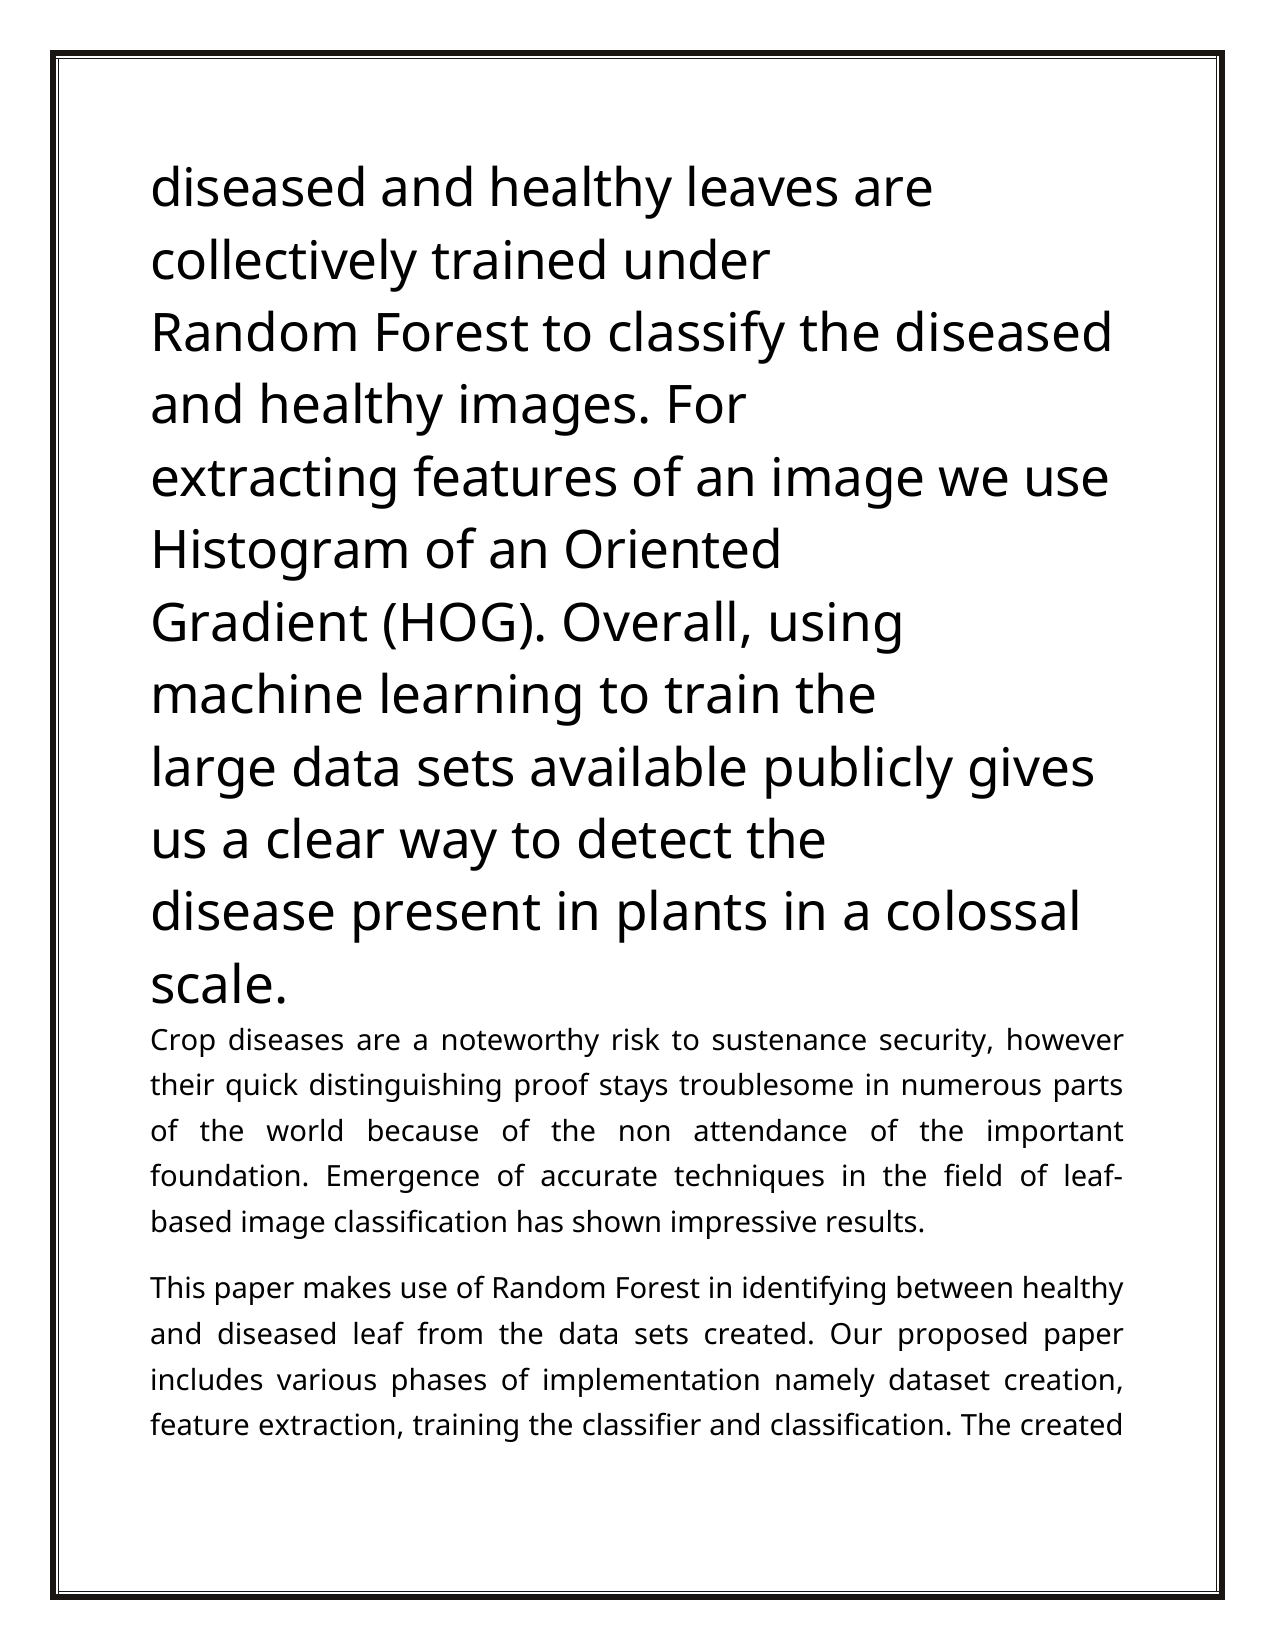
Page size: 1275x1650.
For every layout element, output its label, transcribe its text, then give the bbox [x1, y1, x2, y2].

text large data sets available publicly gives us a clear way to detect the [150, 729, 1125, 874]
text diseased and healthy leaves are collectively trained under [150, 150, 1125, 295]
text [150, 1268, 1125, 1444]
text Gradient (HOG). Overall, using machine learning to train the [150, 584, 1125, 729]
text extracting features of an image we use Histogram of an Oriented [150, 439, 1125, 584]
text Random Forest to classify the diseased and healthy images. For [150, 295, 1125, 439]
text disease present in plants in a colossal scale. [150, 874, 1125, 1019]
text Crop diseases are a noteworthy risk to sustenance security, however their quick distinguishing proof stays troublesome in numerous parts of the world because of the non attendance of the important foundation. Emergence of accurate techniques in the field of leaf-based image classification has shown impressive results. [150, 1019, 1125, 1241]
